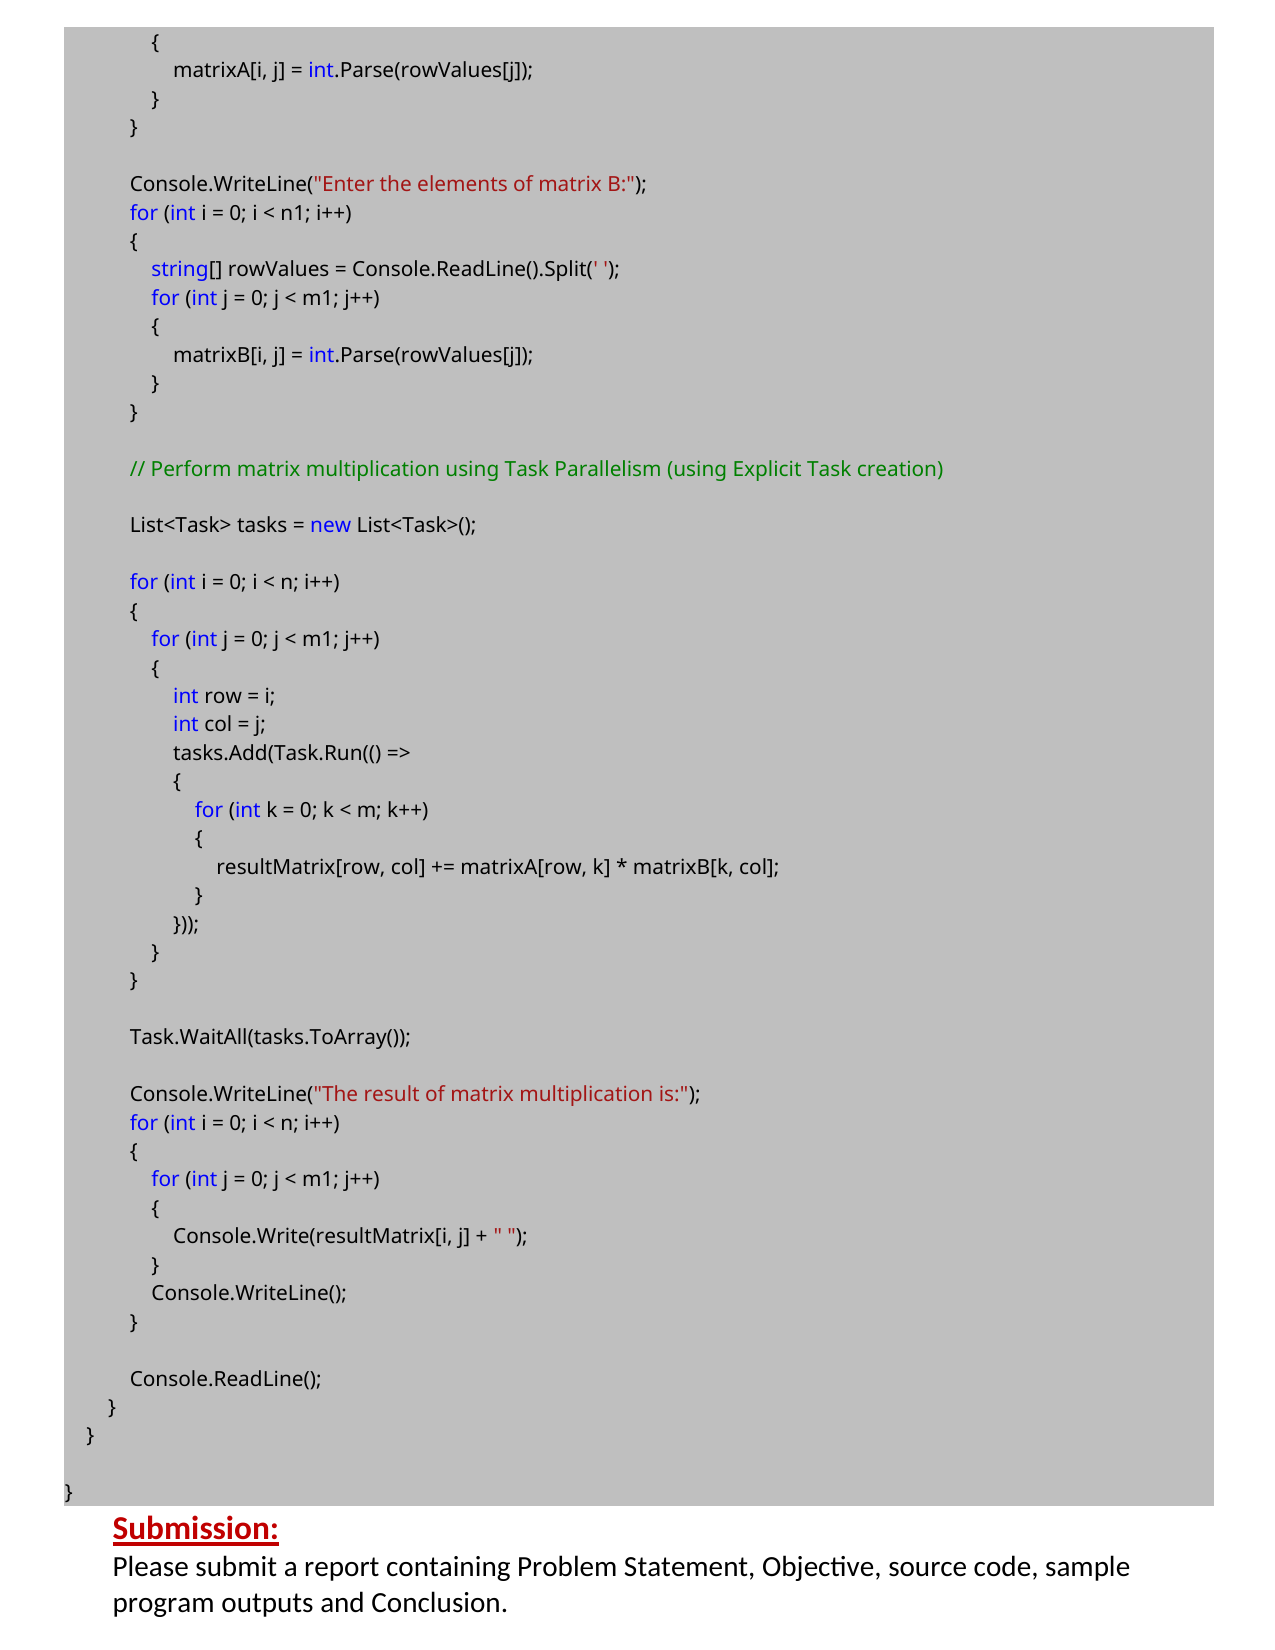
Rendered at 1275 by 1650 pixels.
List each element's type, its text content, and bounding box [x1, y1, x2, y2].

text Console.Write(resultMatrix[i, j] + " "); [64, 1221, 1214, 1250]
text for (int j = 0; j < m1; j++) [64, 624, 1214, 653]
text int col = j; [64, 709, 1214, 738]
text for (int j = 0; j < m1; j++) [64, 1164, 1214, 1193]
text } [64, 1250, 1214, 1278]
text tasks.Add(Task.Run(() => [64, 738, 1214, 766]
text resultMatrix[row, col] += matrixA[row, k] * matrixB[k, col]; [64, 852, 1214, 880]
text for (int i = 0; i < n; i++) [64, 1108, 1214, 1136]
text } [64, 880, 1214, 909]
text matrixB[i, j] = int.Parse(rowValues[j]); [64, 340, 1214, 368]
text int row = i; [64, 681, 1214, 709]
text { [64, 1193, 1214, 1221]
text } [64, 1307, 1214, 1335]
text })); [64, 909, 1214, 937]
text { [64, 823, 1214, 852]
text for (int i = 0; i < n1; i++) [64, 198, 1214, 226]
text } [64, 1477, 1214, 1506]
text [64, 254, 1214, 283]
text } [64, 1421, 1214, 1449]
text Task.WaitAll(tasks.ToArray()); [64, 1022, 1214, 1051]
text { [64, 766, 1214, 795]
text } [64, 966, 1214, 994]
text } [64, 112, 1214, 141]
text Console.WriteLine("Enter the elements of matrix B:"); [64, 169, 1214, 198]
text Please submit a report containing Problem Statement, Objective, source code, sample program outputs and Conclusion. [112, 1548, 1133, 1619]
text // Perform matrix multiplication using Task Parallelism (using Explicit Task creation) [64, 454, 1214, 482]
text List<Task> tasks = new List<Task>(); [64, 511, 1214, 539]
text { [64, 1136, 1214, 1164]
text Console.ReadLine(); [64, 1364, 1214, 1392]
text { [64, 596, 1214, 624]
text { [64, 653, 1214, 681]
text } [64, 937, 1214, 966]
text } [64, 397, 1214, 425]
text } [64, 368, 1214, 397]
text for (int j = 0; j < m1; j++) [64, 283, 1214, 311]
text for (int k = 0; k < m; k++) [64, 795, 1214, 823]
text Console.WriteLine(); [64, 1278, 1214, 1307]
text } [64, 1392, 1214, 1421]
text } [64, 84, 1214, 112]
subtitle Submission: [112, 1507, 1214, 1548]
text Console.WriteLine("The result of matrix multiplication is:"); [64, 1079, 1214, 1108]
text { [64, 27, 1214, 56]
text { [64, 226, 1214, 254]
text for (int i = 0; i < n; i++) [64, 567, 1214, 596]
text matrixA[i, j] = int.Parse(rowValues[j]); [64, 56, 1214, 84]
text { [64, 311, 1214, 340]
